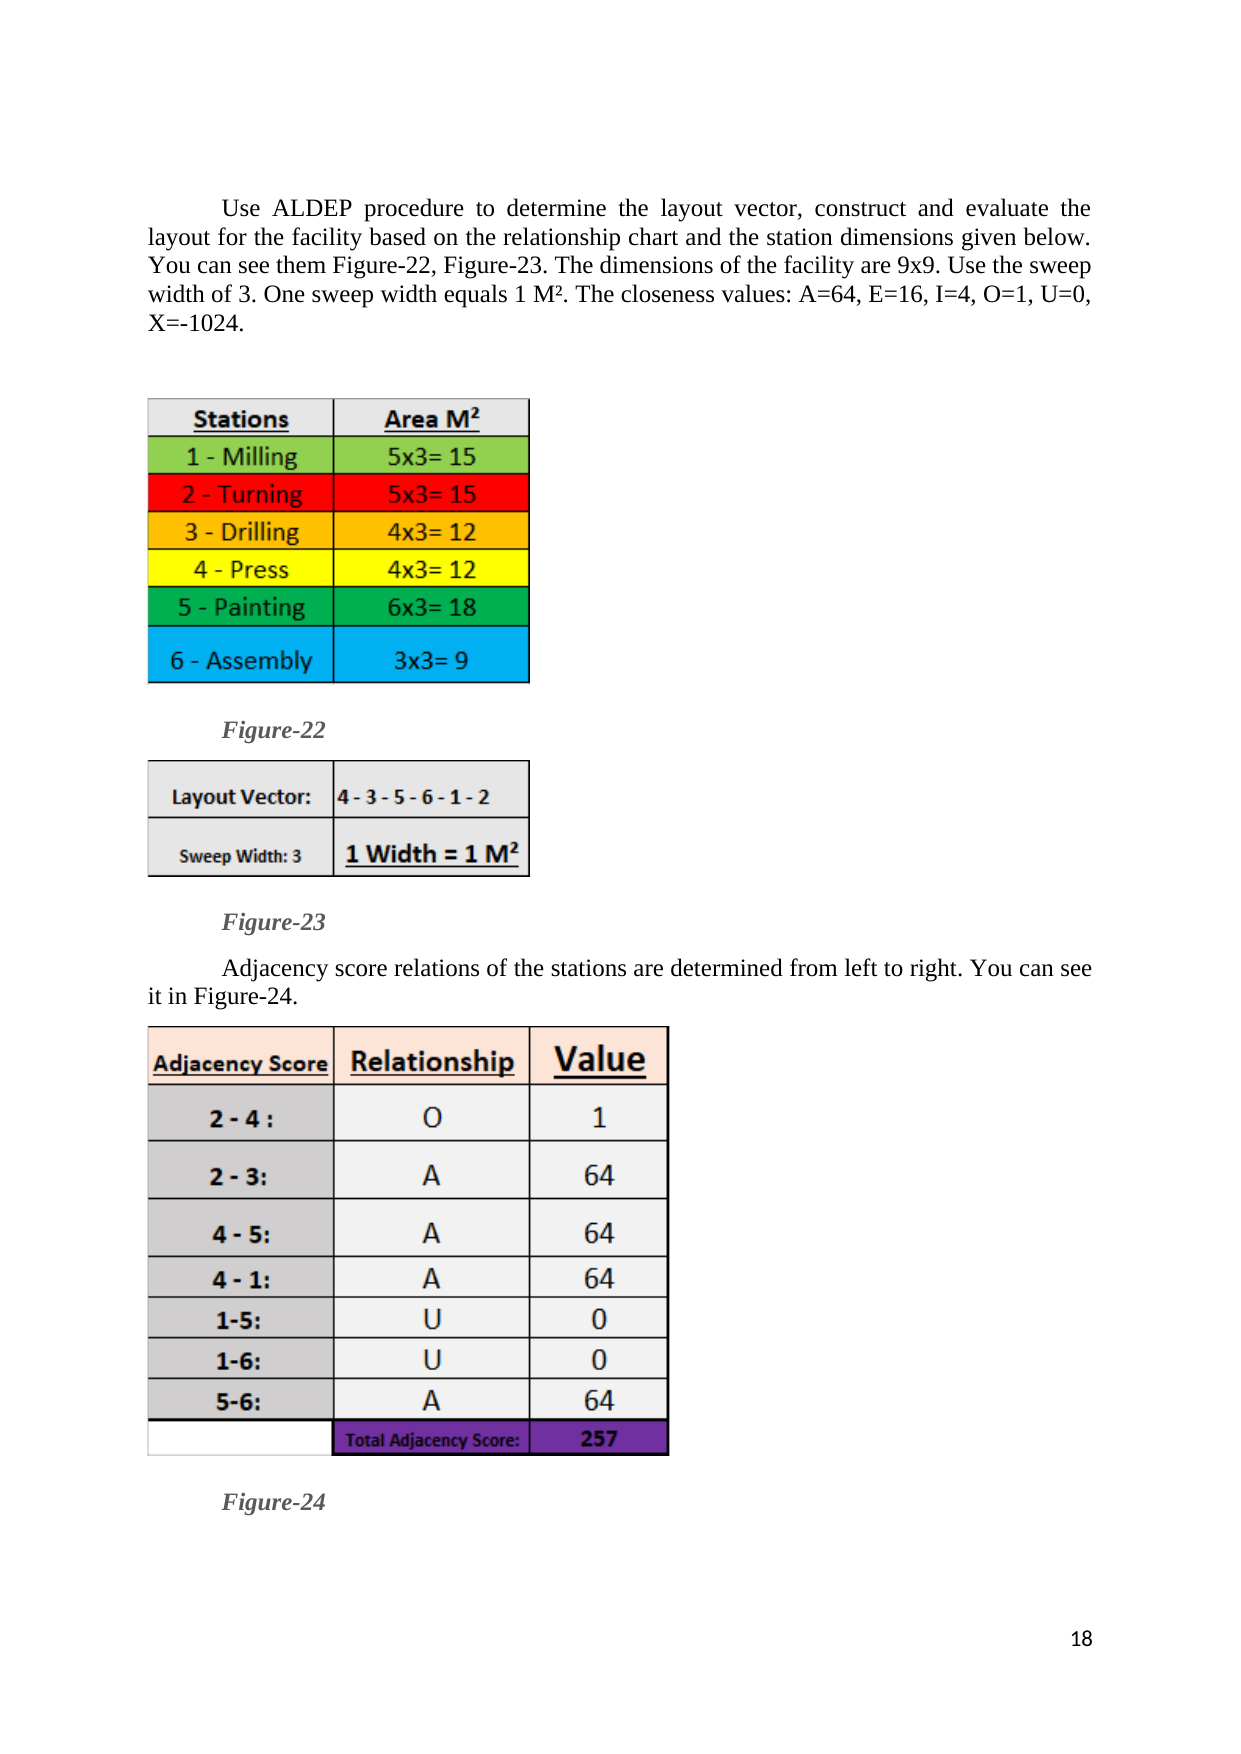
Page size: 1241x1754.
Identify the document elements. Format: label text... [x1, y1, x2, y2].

picture [147, 760, 530, 877]
picture [207, 657, 212, 668]
picture [304, 661, 310, 672]
picture [410, 658, 418, 668]
text Figure-22 [148, 715, 1093, 744]
text Use ALDEP procedure to determine the layout vector, construct and evaluate the layout for the facility based on the relationship chart and the station dimensions given below. You can see them Figure-22, Figure-23. The dimensions of the facility are 9x9. Use the sweep width of 3. One sweep width equals 1 M². The closeness values: A=64, E=16, I=4, O=1, U=0, X=-1024. [148, 193, 1093, 337]
text Figure-24 [148, 1487, 1093, 1515]
picture [216, 657, 221, 668]
text Adjacency score relations of the stations are determined from left to right. You can see it in Figure-24. [148, 953, 1093, 1010]
text Figure-23 [148, 907, 1093, 936]
picture [147, 398, 530, 685]
picture [463, 653, 467, 663]
picture [171, 658, 176, 668]
picture [147, 1026, 670, 1456]
